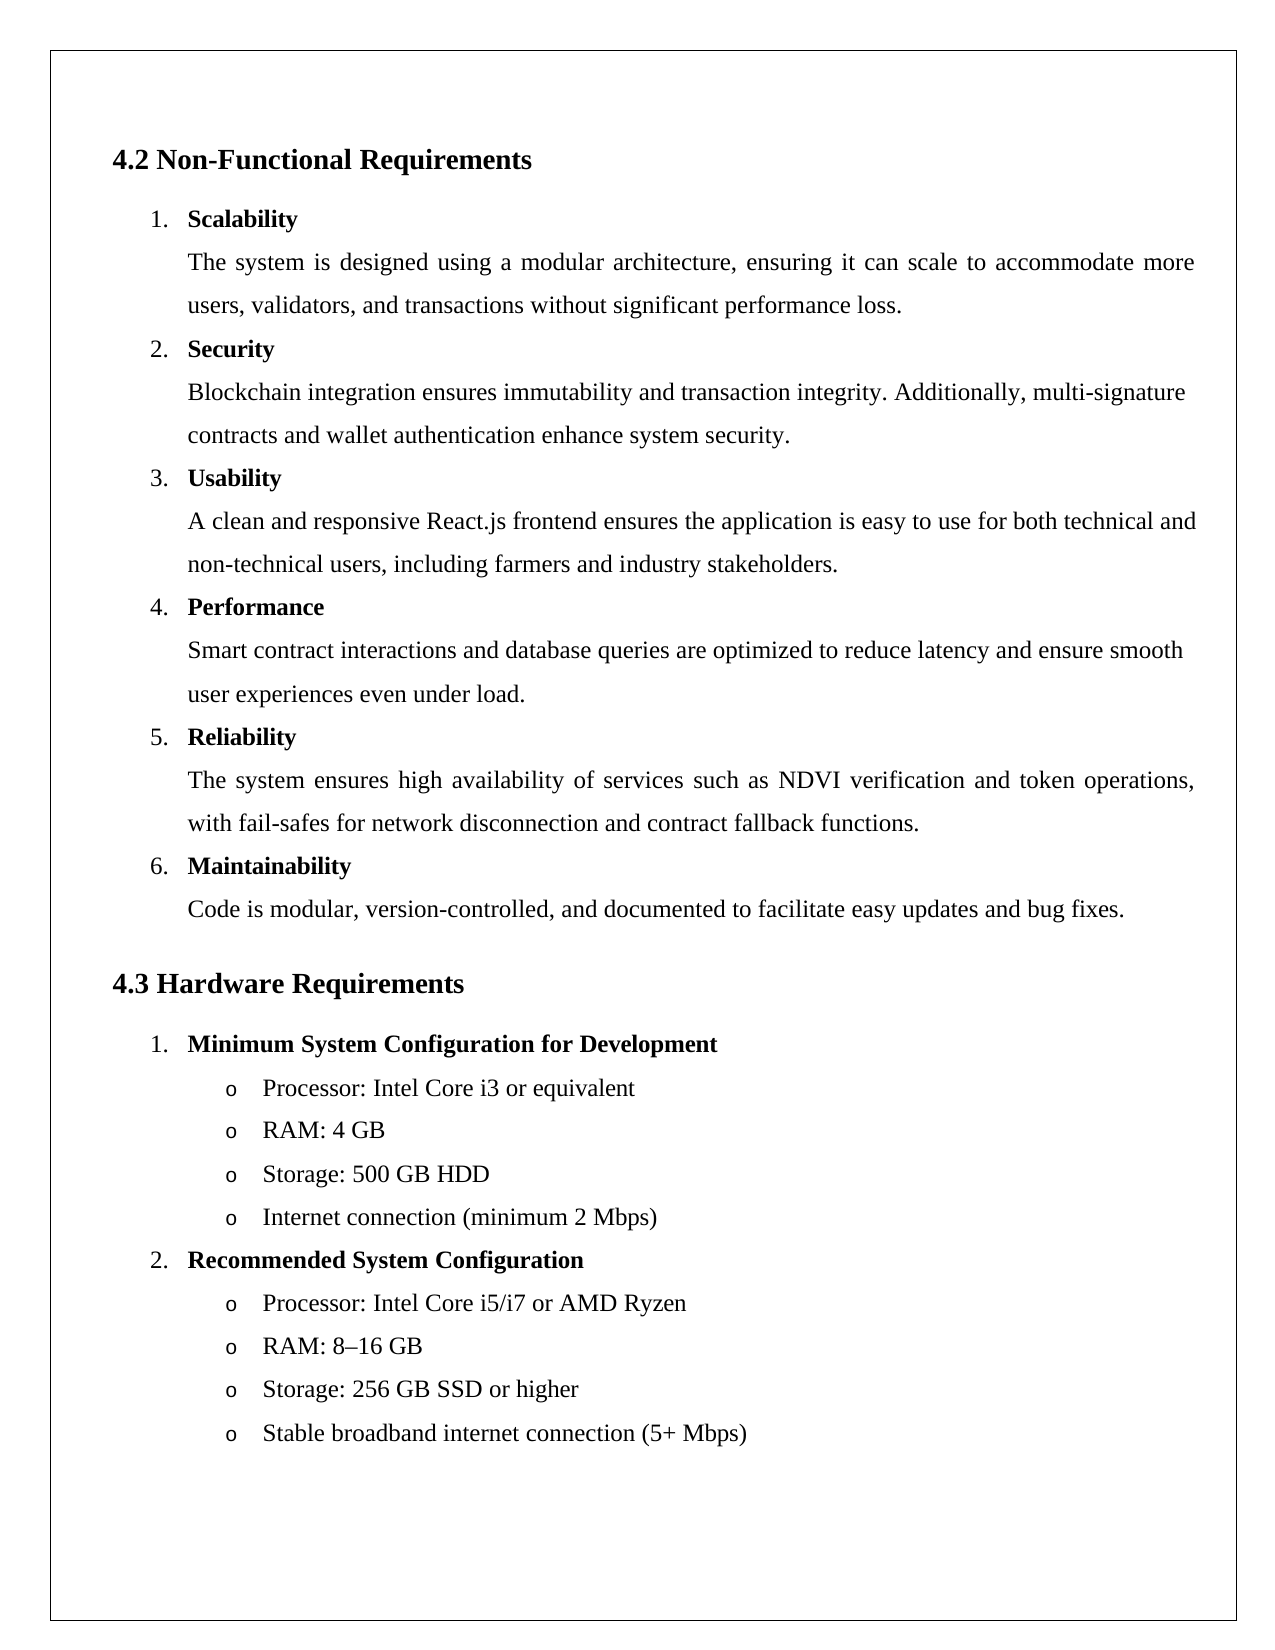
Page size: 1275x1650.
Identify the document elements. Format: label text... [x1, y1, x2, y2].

subtitle Usability [150, 463, 1236, 492]
subtitle Non-Functional Requirements [112, 142, 1236, 175]
subtitle Maintainability [150, 851, 1236, 880]
list Internet connection (minimum 2 Mbps) [225, 1202, 1236, 1231]
list RAM: 4 GB [225, 1116, 1236, 1145]
subtitle Minimum System Configuration for Development [150, 1029, 1236, 1058]
subtitle Recommended System Configuration [150, 1245, 1236, 1274]
text Blockchain integration ensures immutability and transaction integrity. Additionally, multi-signature contracts and wallet authentication enhance system security. [187, 377, 1236, 448]
subtitle Reliability [150, 722, 1236, 751]
list Storage: 500 GB HDD [225, 1159, 1236, 1188]
text Smart contract interactions and database queries are optimized to reduce latency and ensure smooth user experiences even under load. [187, 636, 1196, 707]
list Processor: Intel Core i3 or equivalent [225, 1073, 1236, 1102]
subtitle Scalability [150, 204, 1236, 233]
list Processor: Intel Core i5/i7 or AMD Ryzen [225, 1288, 1236, 1318]
text The system is designed using a modular architecture, ensuring it can scale to accommodate more users, validators, and transactions without significant performance loss. [187, 247, 1236, 319]
subtitle Hardware Requirements [112, 967, 1236, 1000]
list RAM: 8–16 GB [225, 1331, 1236, 1361]
list Storage: 256 GB SSD or higher [225, 1374, 1236, 1404]
subtitle Security [150, 334, 1236, 362]
text The system ensures high availability of services such as NDVI verification and token operations, with fail-safes for network disconnection and contract fallback functions. [187, 765, 1199, 837]
text A clean and responsive React.js frontend ensures the application is easy to use for both technical and non-technical users, including farmers and industry stakeholders. [187, 506, 1199, 578]
subtitle Performance [150, 592, 1236, 621]
list Stable broadband internet connection (5+ Mbps) [225, 1418, 1236, 1447]
text Code is modular, version-controlled, and documented to facilitate easy updates and bug fixes. [187, 894, 1236, 923]
